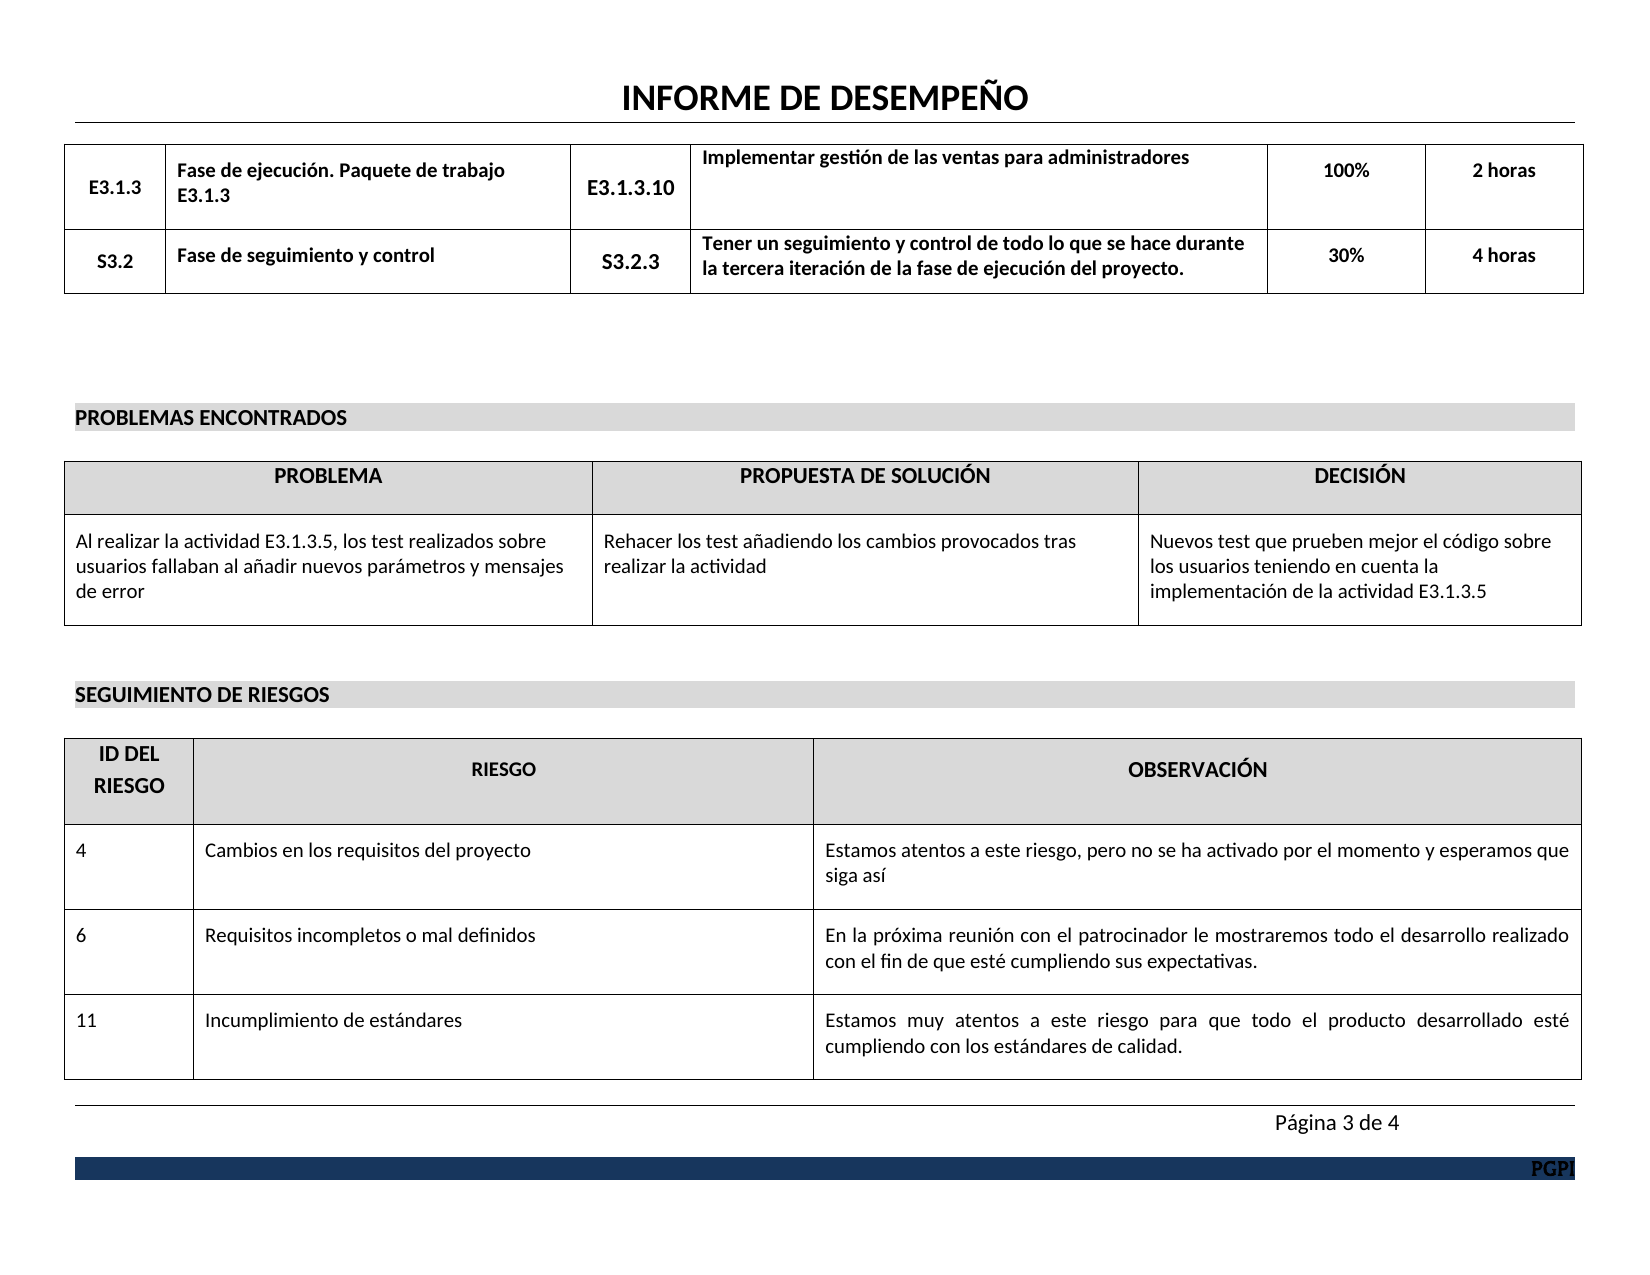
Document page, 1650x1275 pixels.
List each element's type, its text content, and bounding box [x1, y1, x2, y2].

table_cell 2 horas [1426, 145, 1583, 229]
table_header PROPUESTA DE SOLUCIÓN [593, 462, 1138, 514]
table_cell En la próxima reunión con el patrocinador le mostraremos todo el desarrollo realizado con el fin de que esté cumpliendo sus expectativas. [814, 910, 1581, 994]
table_cell Rehacer los test añadiendo los cambios provocados tras realizar la actividad [593, 515, 1138, 625]
table_cell Requisitos incompletos o mal definidos [194, 910, 813, 994]
table_cell Estamos atentos a este riesgo, pero no se ha activado por el momento y esperamos que siga así [814, 825, 1581, 909]
table_cell Cambios en los requisitos del proyecto [194, 825, 813, 909]
table_cell Tener un seguimiento y control de todo lo que se hace durante la tercera iteración de la fase de ejecución del proyecto. [691, 230, 1267, 293]
table_cell E3.1.3.10 [571, 145, 690, 229]
table_cell 4 [65, 825, 193, 909]
table_header OBSERVACIÓN [814, 739, 1581, 824]
table_cell 100% [1268, 145, 1425, 229]
text SEGUIMIENTO DE RIESGOS [75, 681, 1575, 708]
table_cell Nuevos test que prueben mejor el código sobre los usuarios teniendo en cuenta la implementación de la actividad E3.1.3.5 [1139, 515, 1581, 625]
table_header PROBLEMA [65, 462, 592, 514]
table_cell Estamos muy atentos a este riesgo para que todo el producto desarrollado esté cumpliendo con los estándares de calidad. [814, 995, 1581, 1079]
table_cell S3.2 [65, 230, 165, 293]
text PROBLEMAS ENCONTRADOS [75, 403, 1575, 431]
table_cell Implementar gestión de las ventas para administradores [691, 145, 1267, 229]
table_cell Fase de seguimiento y control [166, 230, 570, 293]
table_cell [166, 145, 570, 229]
table_cell 30% [1268, 230, 1425, 293]
table_cell 6 [65, 910, 193, 994]
table_header DECISIÓN [1139, 462, 1581, 514]
table_cell Incumplimiento de estándares [194, 995, 813, 1079]
table_cell 11 [65, 995, 193, 1079]
table_header ID DEL RIESGO [65, 739, 193, 824]
table_cell S3.2.3 [571, 230, 690, 293]
table_cell Al realizar la actividad E3.1.3.5, los test realizados sobre usuarios fallaban al añadir nuevos parámetros y mensajes de error [65, 515, 592, 625]
table_cell E3.1.3 [65, 145, 165, 229]
table_cell 4 horas [1426, 230, 1583, 293]
table_header RIESGO [194, 739, 813, 824]
